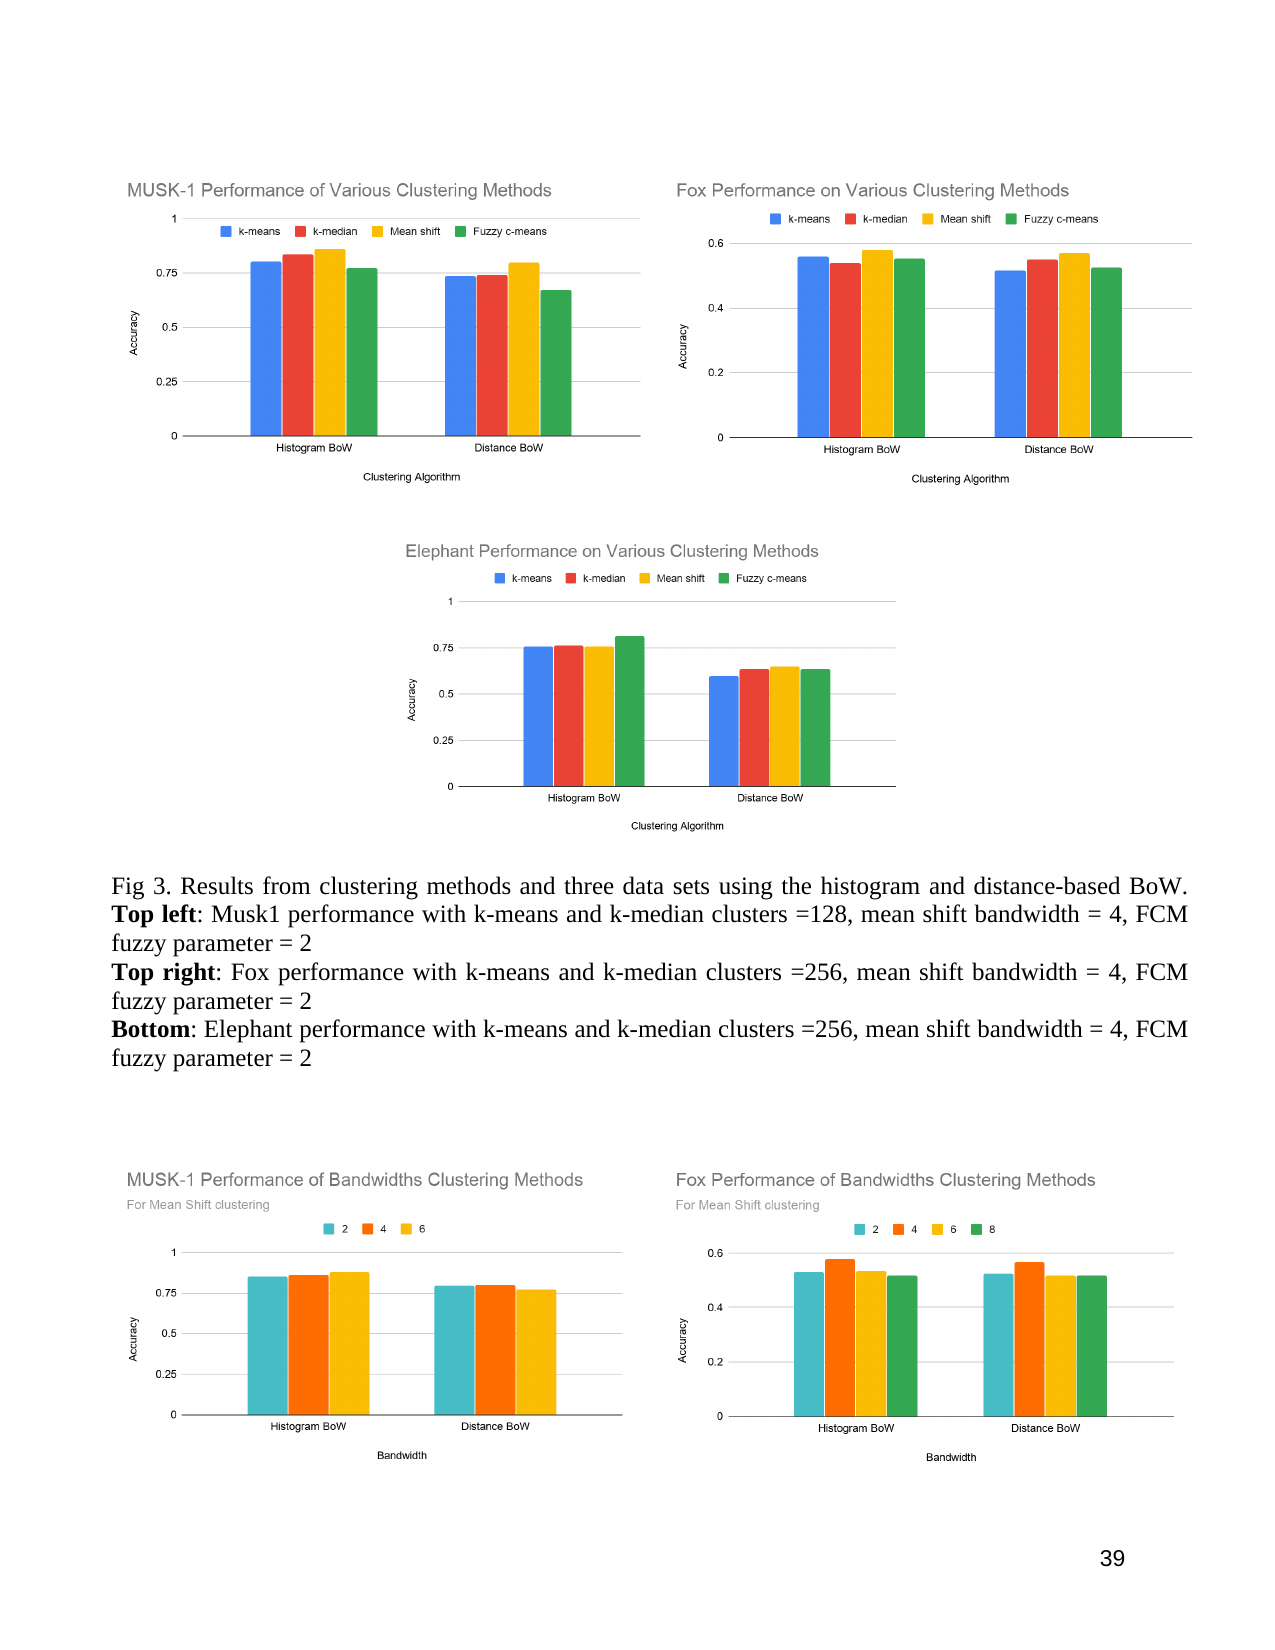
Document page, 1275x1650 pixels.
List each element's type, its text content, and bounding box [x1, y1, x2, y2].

picture [111, 1152, 638, 1478]
table_header [650, 1142, 1200, 1490]
picture [659, 162, 1201, 502]
picture [389, 525, 912, 848]
picture [111, 162, 649, 500]
table_header [102, 1142, 648, 1490]
picture [659, 1152, 1189, 1480]
table_cell [102, 515, 1200, 858]
table_header [102, 152, 648, 512]
table_header [650, 152, 1200, 512]
table_cell Fig 3. Results from clustering methods and three data sets using the histogram and distance-based BoW. Top left: Musk1 performance with k-means and k-median clusters =128, mean shift bandwidth = 4, FCM fuzzy parameter = 2 Top right: Fox performance with k-means and k-median clusters =256, mean shift bandwidth = 4, FCM fuzzy parameter = 2 Bottom: Elephant performance with k-means and k-median clusters =256, mean shift bandwidth = 4, FCM fuzzy parameter = 2 [102, 860, 1200, 1109]
